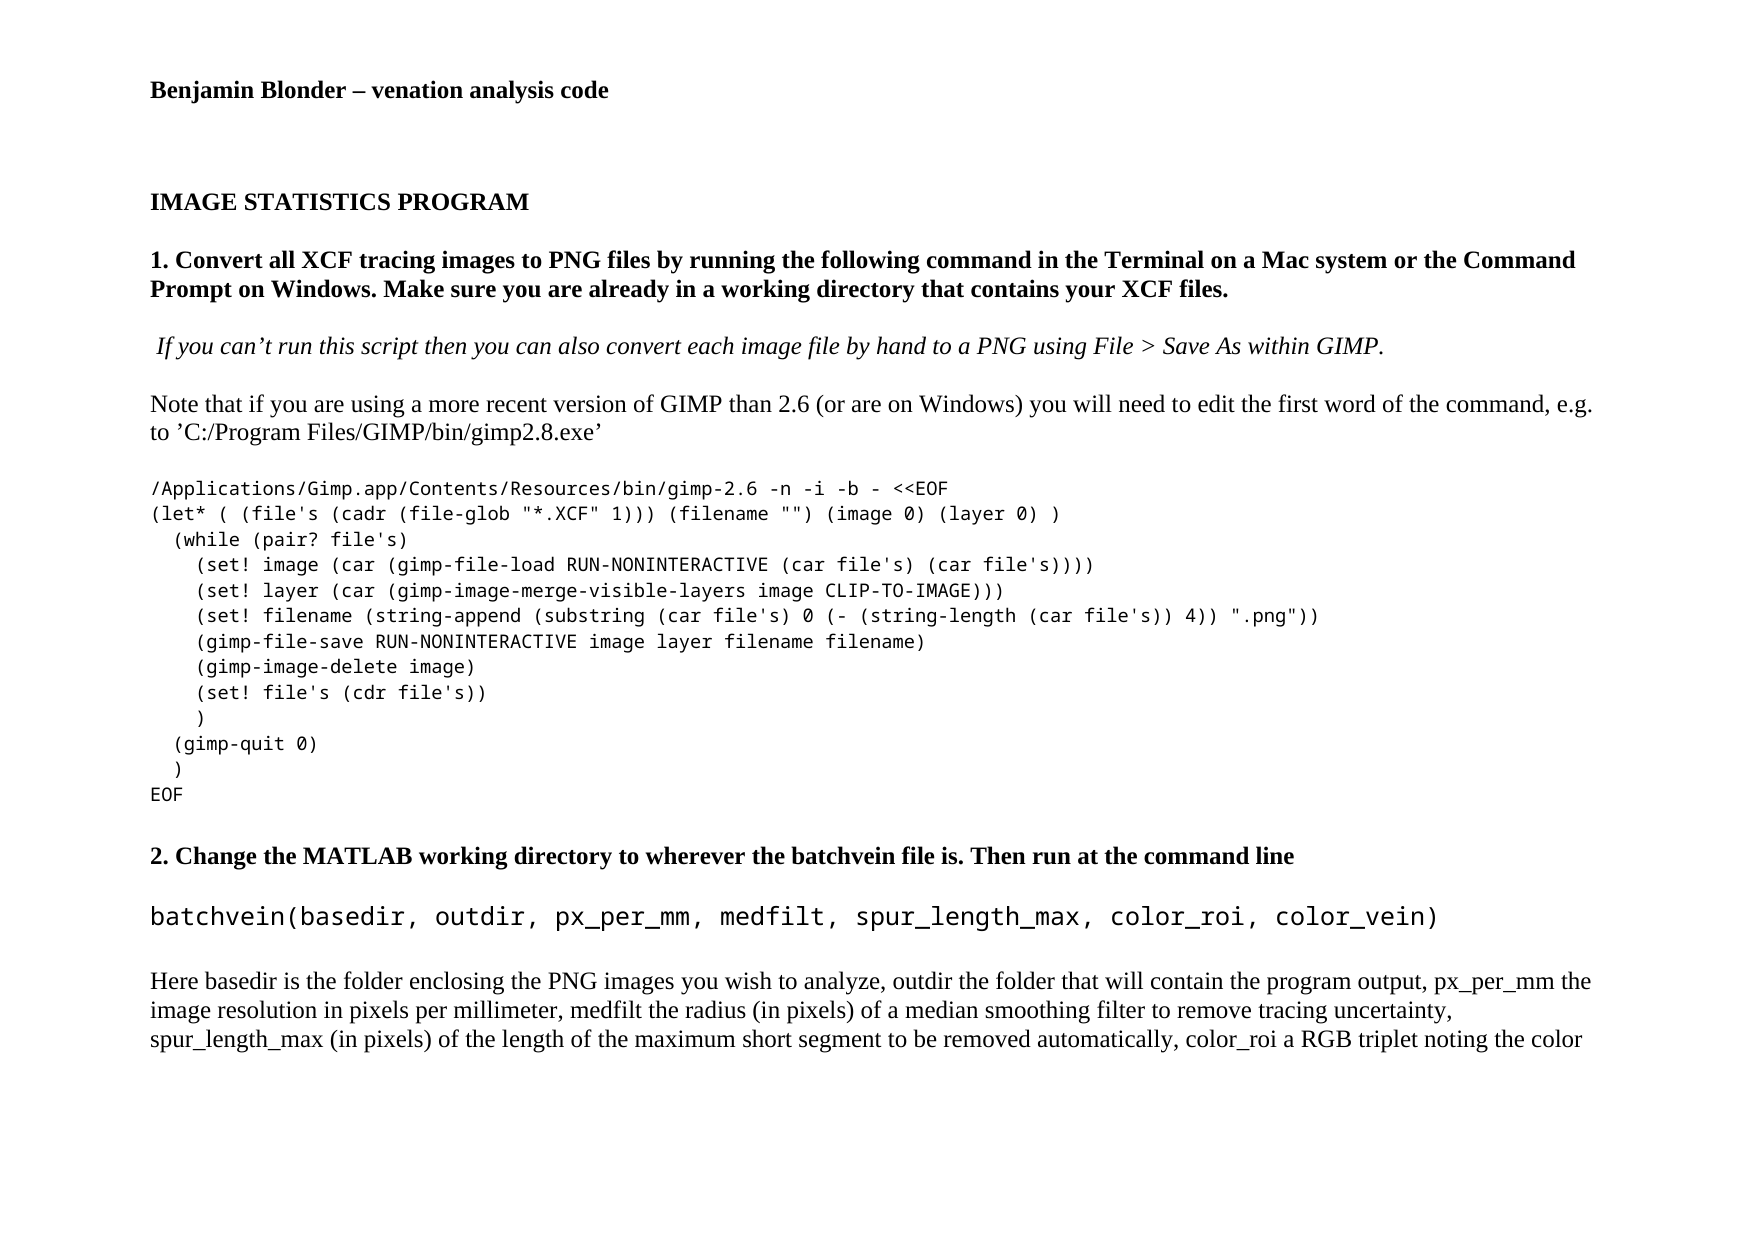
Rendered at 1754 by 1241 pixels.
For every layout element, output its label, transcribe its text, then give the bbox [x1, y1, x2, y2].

text (set! layer (car (gimp-image-merge-visible-layers image CLIP-TO-IMAGE))) [150, 577, 1604, 603]
text /Applications/Gimp.app/Contents/Resources/bin/gimp-2.6 -n -i -b - <<EOF [150, 475, 1604, 501]
text (gimp-quit 0) [150, 730, 1604, 756]
text (gimp-file-save RUN-NONINTERACTIVE image layer filename filename) [150, 628, 1604, 654]
text (while (pair? file's) [150, 526, 1604, 552]
text (let* ( (file's (cadr (file-glob "*.XCF" 1))) (filename "") (image 0) (layer 0) ) [150, 501, 1604, 526]
text If you can’t run this script then you can also convert each image file by hand to a PNG using File > Save As within GIMP. [150, 331, 1604, 360]
text EOF [150, 781, 1604, 807]
text ) [150, 756, 1604, 781]
text batchvein(basedir, outdir, px_per_mm, medfilt, spur_length_max, color_roi, color_vein) [150, 898, 1604, 932]
text 2. Change the MATLAB working directory to wherever the batchvein file is. Then run at the command line [150, 841, 1604, 869]
text Note that if you are using a more recent version of GIMP than 2.6 (or are on Windows) you will need to edit the first word of the command, e.g. to ’C:/Program Files/GIMP/bin/gimp2.8.exe’ [150, 389, 1604, 446]
text ) [150, 705, 1604, 730]
text (set! image (car (gimp-file-load RUN-NONINTERACTIVE (car file's) (car file's)))) [150, 552, 1604, 577]
text (set! filename (string-append (substring (car file's) 0 (- (string-length (car file's)) 4)) ".png")) [150, 603, 1604, 628]
text IMAGE STATISTICS PROGRAM [150, 187, 1604, 216]
text (set! file's (cdr file's)) [150, 679, 1604, 705]
text (gimp-image-delete image) [150, 654, 1604, 679]
text 1. Convert all XCF tracing images to PNG files by running the following command in the Terminal on a Mac system or the Command Prompt on Windows. Make sure you are already in a working directory that contains your XCF files. [150, 245, 1604, 302]
